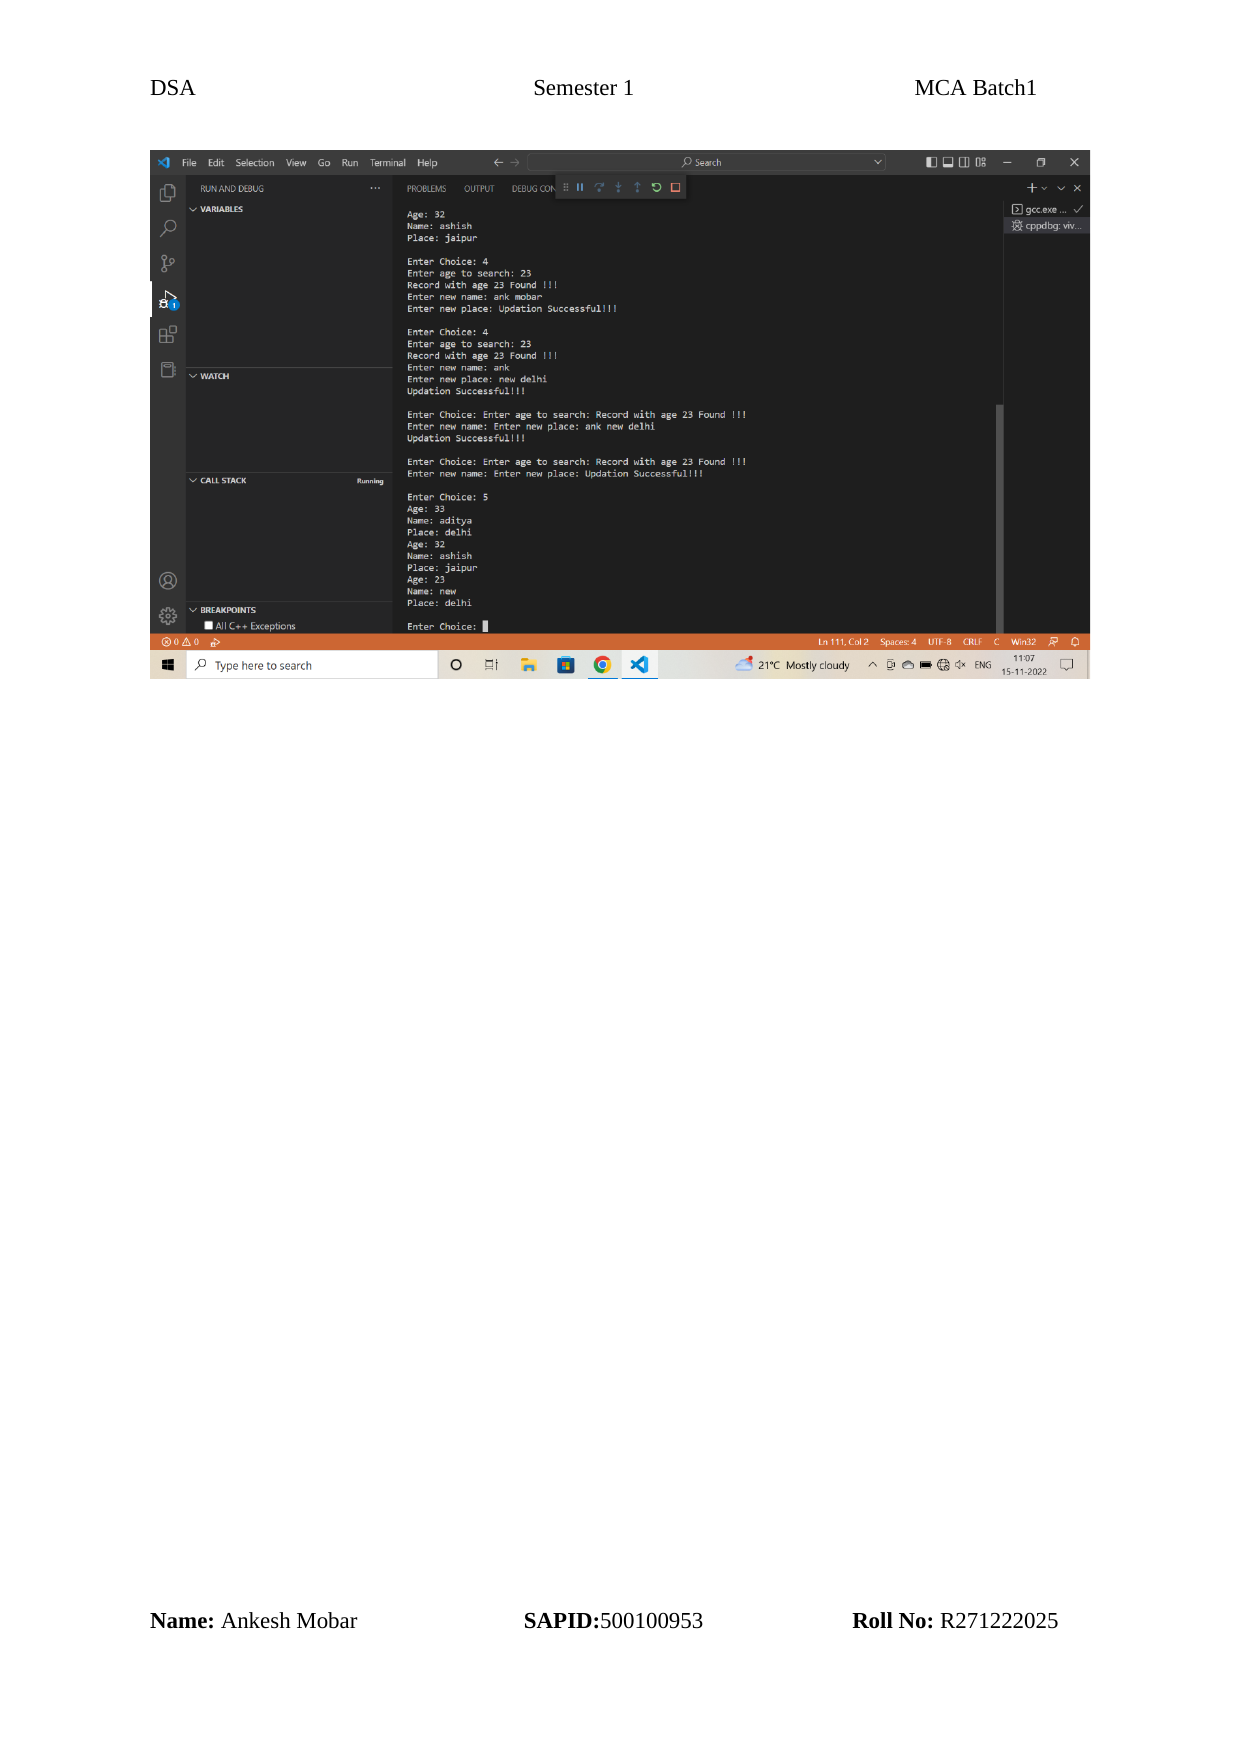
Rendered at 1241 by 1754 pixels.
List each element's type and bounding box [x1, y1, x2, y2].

picture [150, 150, 1091, 679]
